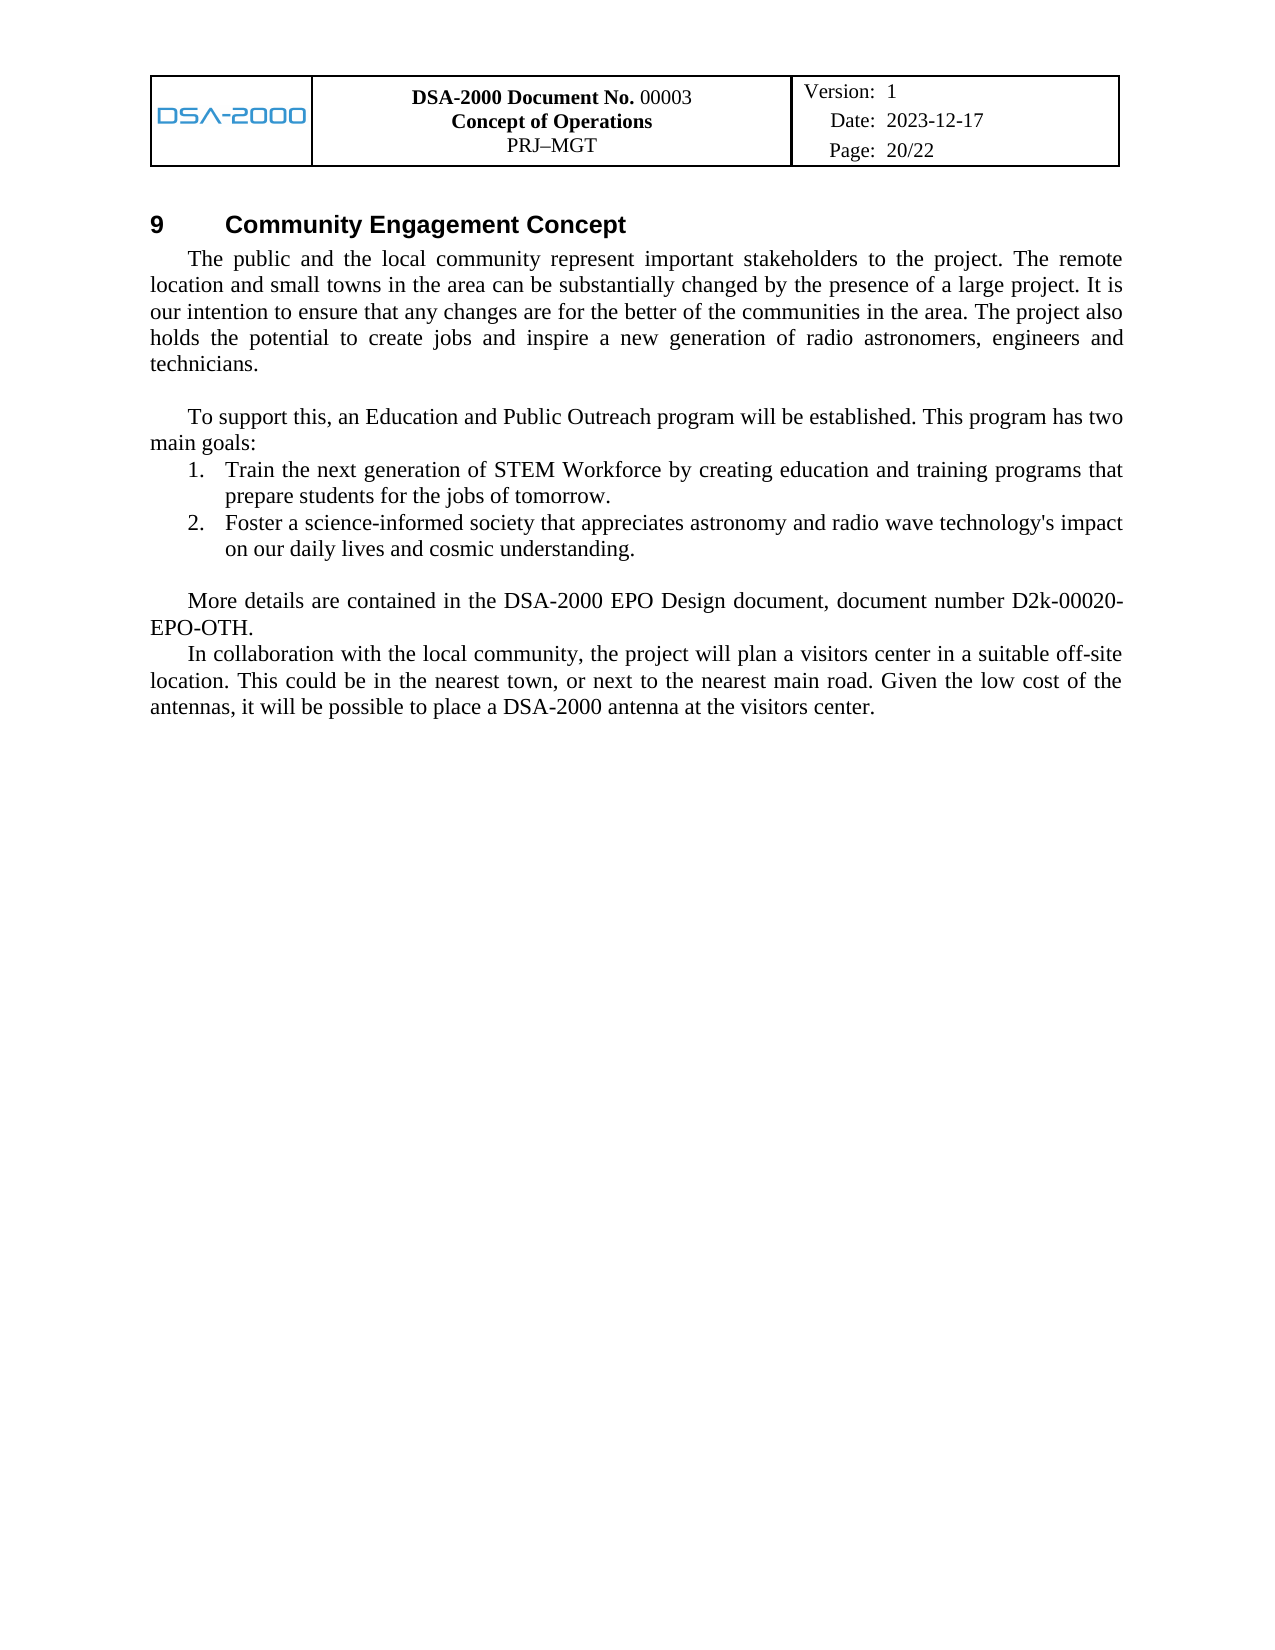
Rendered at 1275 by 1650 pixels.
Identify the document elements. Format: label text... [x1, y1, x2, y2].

list Foster a science-informed society that appreciates astronomy and radio wave technology's impact on our daily lives and cosmic understanding. [187, 508, 1125, 561]
text More details are contained in the DSA-2000 EPO Design document, document number D2k-00020-EPO-OTH. [150, 588, 1125, 640]
subtitle Community Engagement Concept [150, 210, 1125, 239]
picture [154, 105, 309, 127]
text In collaboration with the local community, the project will plan a visitors center in a suitable off-site location. This could be in the nearest town, or next to the nearest main road. Given the low cost of the antennas, it will be possible to place a DSA-2000 antenna at the visitors center. [150, 640, 1125, 719]
text The public and the local community represent important stakeholders to the project. The remote location and small towns in the area can be substantially changed by the presence of a large project. It is our intention to ensure that any changes are for the better of the communities in the area. The project also holds the potential to create jobs and inspire a new generation of radio astronomers, engineers and technicians. [150, 245, 1125, 377]
text To support this, an Education and Public Outreach program will be established. This program has two main goals: [150, 403, 1125, 456]
list Train the next generation of STEM Workforce by creating education and training programs that prepare students for the jobs of tomorrow. [187, 456, 1125, 508]
